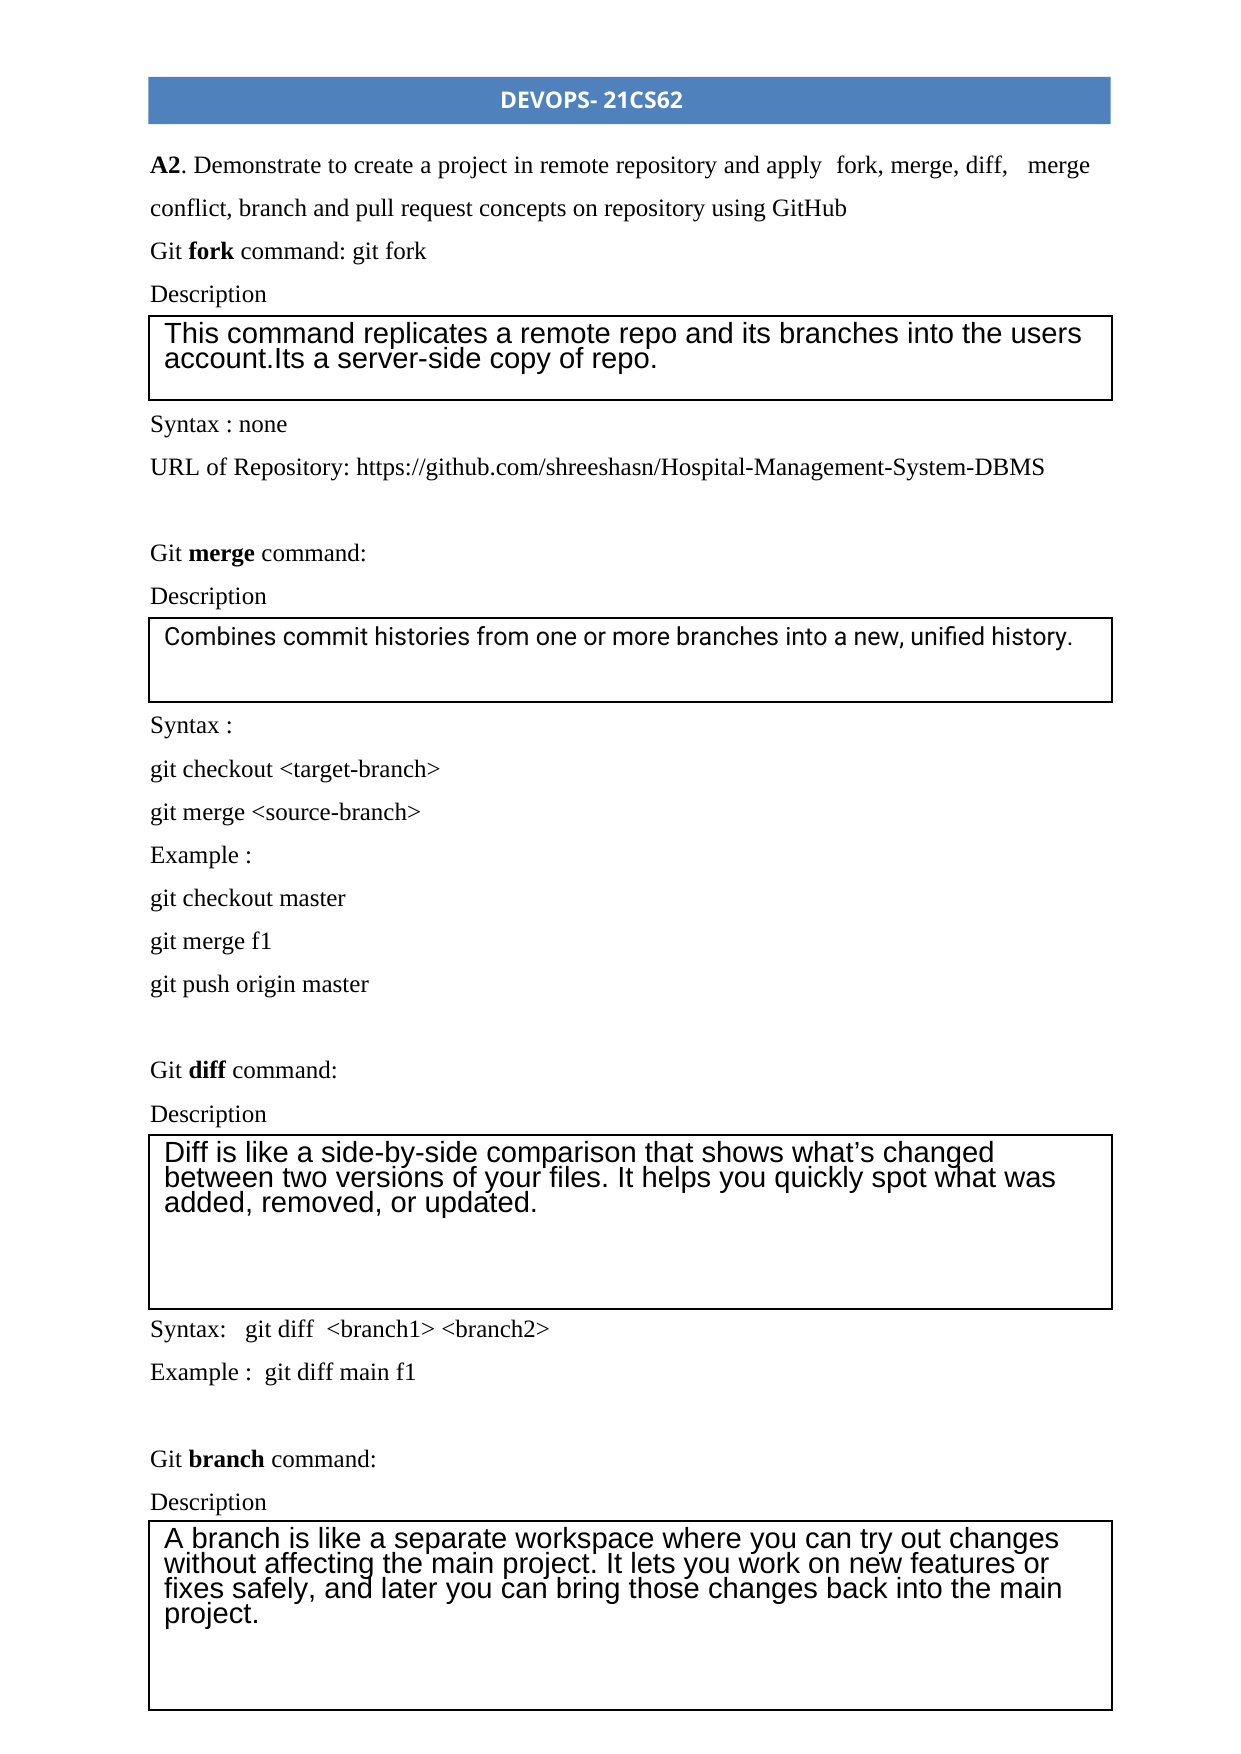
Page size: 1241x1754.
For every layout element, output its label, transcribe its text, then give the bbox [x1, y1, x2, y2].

text Syntax: git diff <branch1> <branch2> [150, 1314, 1090, 1343]
text Example : [150, 840, 1090, 869]
text URL of Repository: https://github.com/shreeshasn/Hospital-Management-System-DBMS [150, 452, 1090, 481]
text Git diff command: [150, 1056, 1090, 1084]
text git checkout <target-branch> [150, 754, 1090, 782]
text Syntax : none [150, 409, 1090, 437]
text git checkout master [150, 883, 1090, 912]
text Description [150, 279, 1090, 308]
text A2. Demonstrate to create a project in remote repository and apply fork, merge, diff, merge conflict, branch and pull request concepts on repository using GitHub [150, 150, 1090, 222]
text git push origin master [150, 969, 1090, 998]
text Example : git diff main f1 [150, 1357, 1090, 1386]
text Git merge command: [150, 538, 1090, 567]
text Syntax : [150, 711, 1090, 739]
text git merge f1 [150, 926, 1090, 955]
text Description [150, 1487, 1090, 1516]
text Description [150, 1099, 1090, 1127]
text git merge <source-branch> [150, 797, 1090, 826]
text Git fork command: git fork [150, 236, 1090, 265]
text Description [150, 581, 1090, 610]
text Git branch command: [150, 1444, 1090, 1472]
